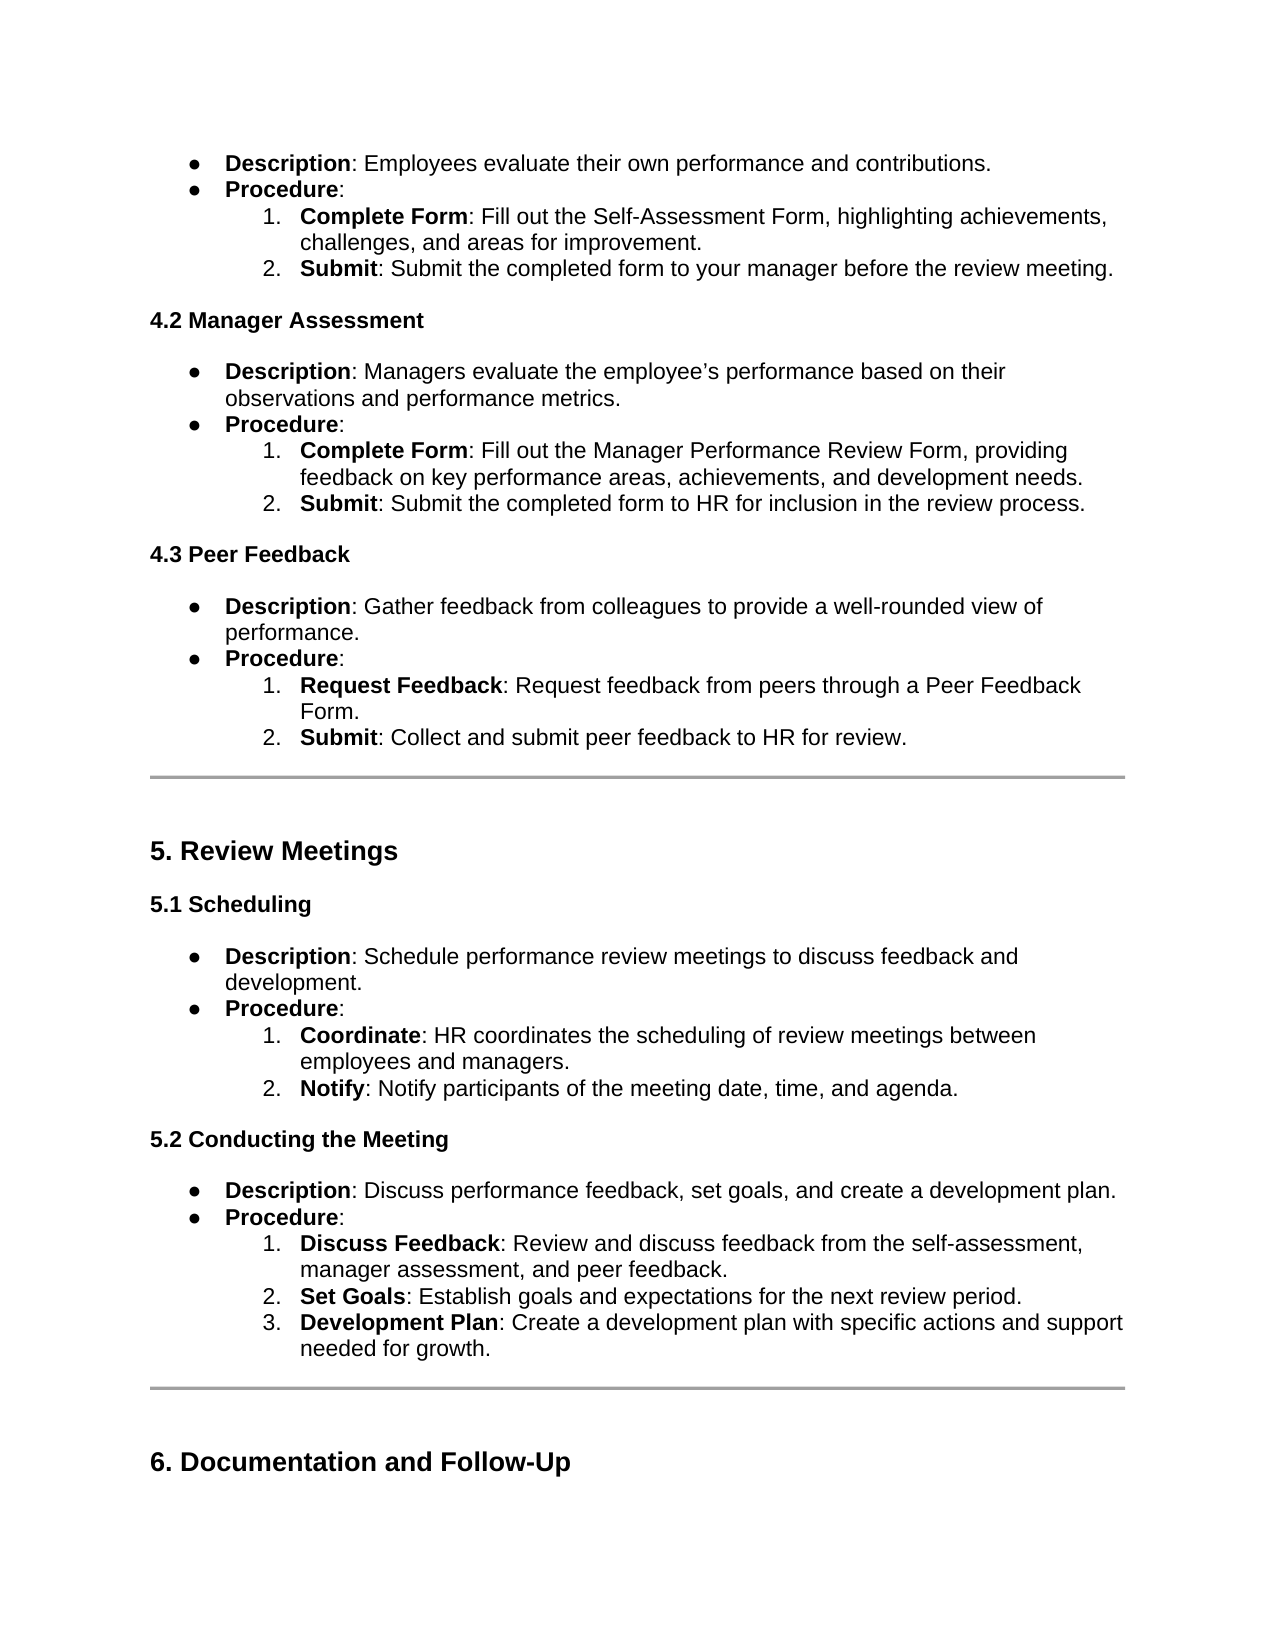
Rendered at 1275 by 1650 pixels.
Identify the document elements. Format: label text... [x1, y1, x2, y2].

list Procedure: [187, 176, 1125, 203]
list Coordinate: HR coordinates the scheduling of review meetings between employees and managers. [262, 1022, 1125, 1074]
list Submit: Submit the completed form to HR for inclusion in the review process. [262, 490, 1125, 516]
list Request Feedback: Request feedback from peers through a Peer Feedback Form. [262, 672, 1125, 724]
text 5.1 Scheduling [150, 891, 1125, 918]
list Description: Employees evaluate their own performance and contributions. [187, 150, 1125, 176]
list Description: Managers evaluate the employee’s performance based on their observations and performance metrics. [187, 358, 1125, 411]
list Procedure: [187, 995, 1125, 1022]
list Description: Gather feedback from colleagues to provide a well-rounded view of performance. [187, 593, 1125, 645]
list Procedure: [187, 645, 1125, 672]
list Procedure: [187, 411, 1125, 437]
list Complete Form: Fill out the Manager Performance Review Form, providing feedback on key performance areas, achievements, and development needs. [262, 437, 1125, 490]
list Discuss Feedback: Review and discuss feedback from the self-assessment, manager assessment, and peer feedback. [262, 1230, 1125, 1283]
subtitle 6. Documentation and Follow-Up [150, 1446, 1125, 1477]
text 5.2 Conducting the Meeting [150, 1126, 1125, 1152]
subtitle 5. Review Meetings [150, 835, 1125, 866]
list Notify: Notify participants of the meeting date, time, and agenda. [262, 1074, 1125, 1101]
text 4.3 Peer Feedback [150, 541, 1125, 568]
list Development Plan: Create a development plan with specific actions and support needed for growth. [262, 1309, 1125, 1362]
list Complete Form: Fill out the Self-Assessment Form, highlighting achievements, challenges, and areas for improvement. [262, 203, 1125, 255]
list Submit: Submit the completed form to your manager before the review meeting. [262, 255, 1125, 282]
list Procedure: [187, 1203, 1125, 1230]
text 4.2 Manager Assessment [150, 307, 1125, 333]
list Description: Discuss performance feedback, set goals, and create a development plan. [187, 1177, 1125, 1203]
list Submit: Collect and submit peer feedback to HR for review. [262, 724, 1125, 751]
list Description: Schedule performance review meetings to discuss feedback and development. [187, 943, 1125, 995]
list Set Goals: Establish goals and expectations for the next review period. [262, 1283, 1125, 1309]
